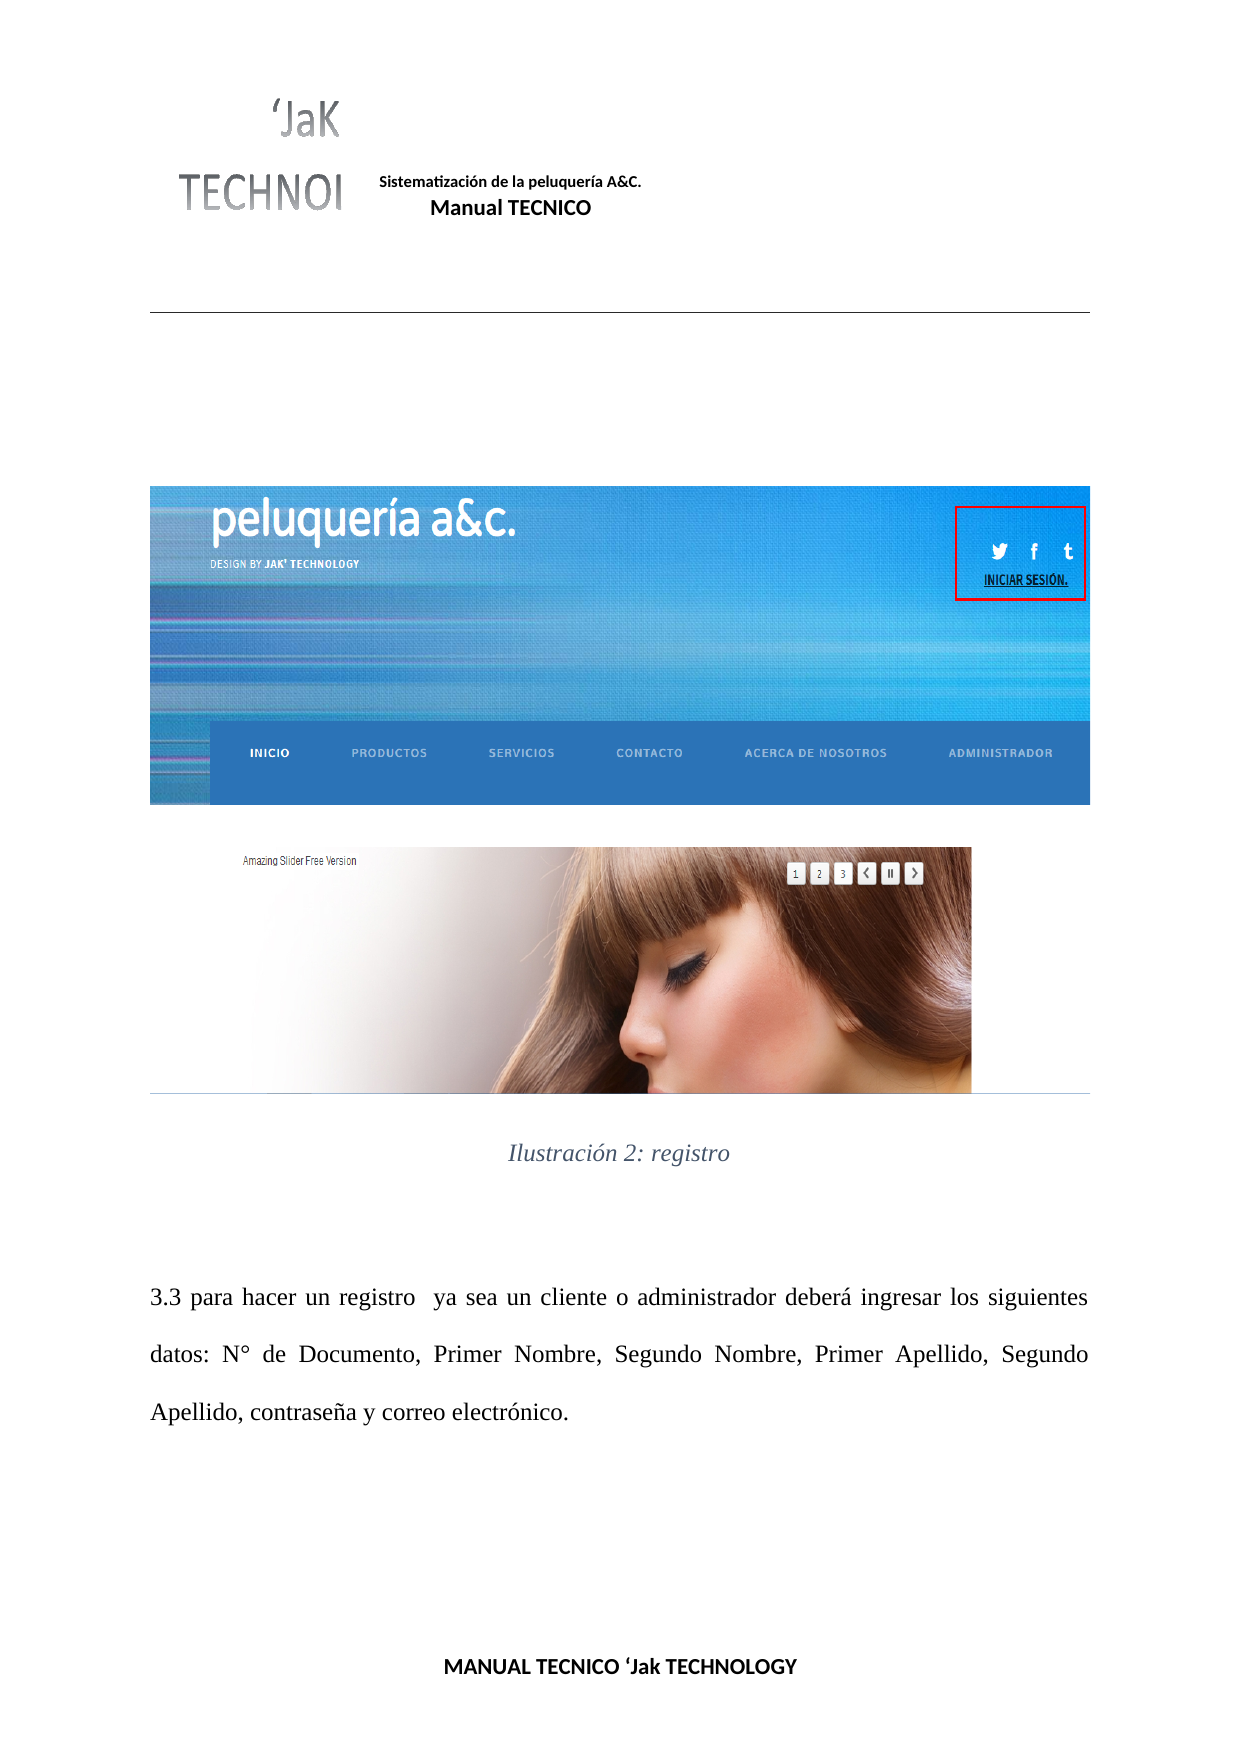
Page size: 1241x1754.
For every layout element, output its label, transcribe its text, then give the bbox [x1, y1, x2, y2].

text Ilustración 2: registro [150, 1138, 1090, 1167]
picture [157, 81, 342, 227]
picture [150, 486, 1091, 1094]
text 3.3 para hacer un registro ya sea un cliente o administrador deberá ingresar los siguientes datos: N° de Documento, Primer Nombre, Segundo Nombre, Primer Apellido, Segundo Apellido, contraseña y correo electrónico. [150, 1282, 1090, 1425]
picture [1020, 592, 1042, 598]
picture [957, 508, 1084, 598]
